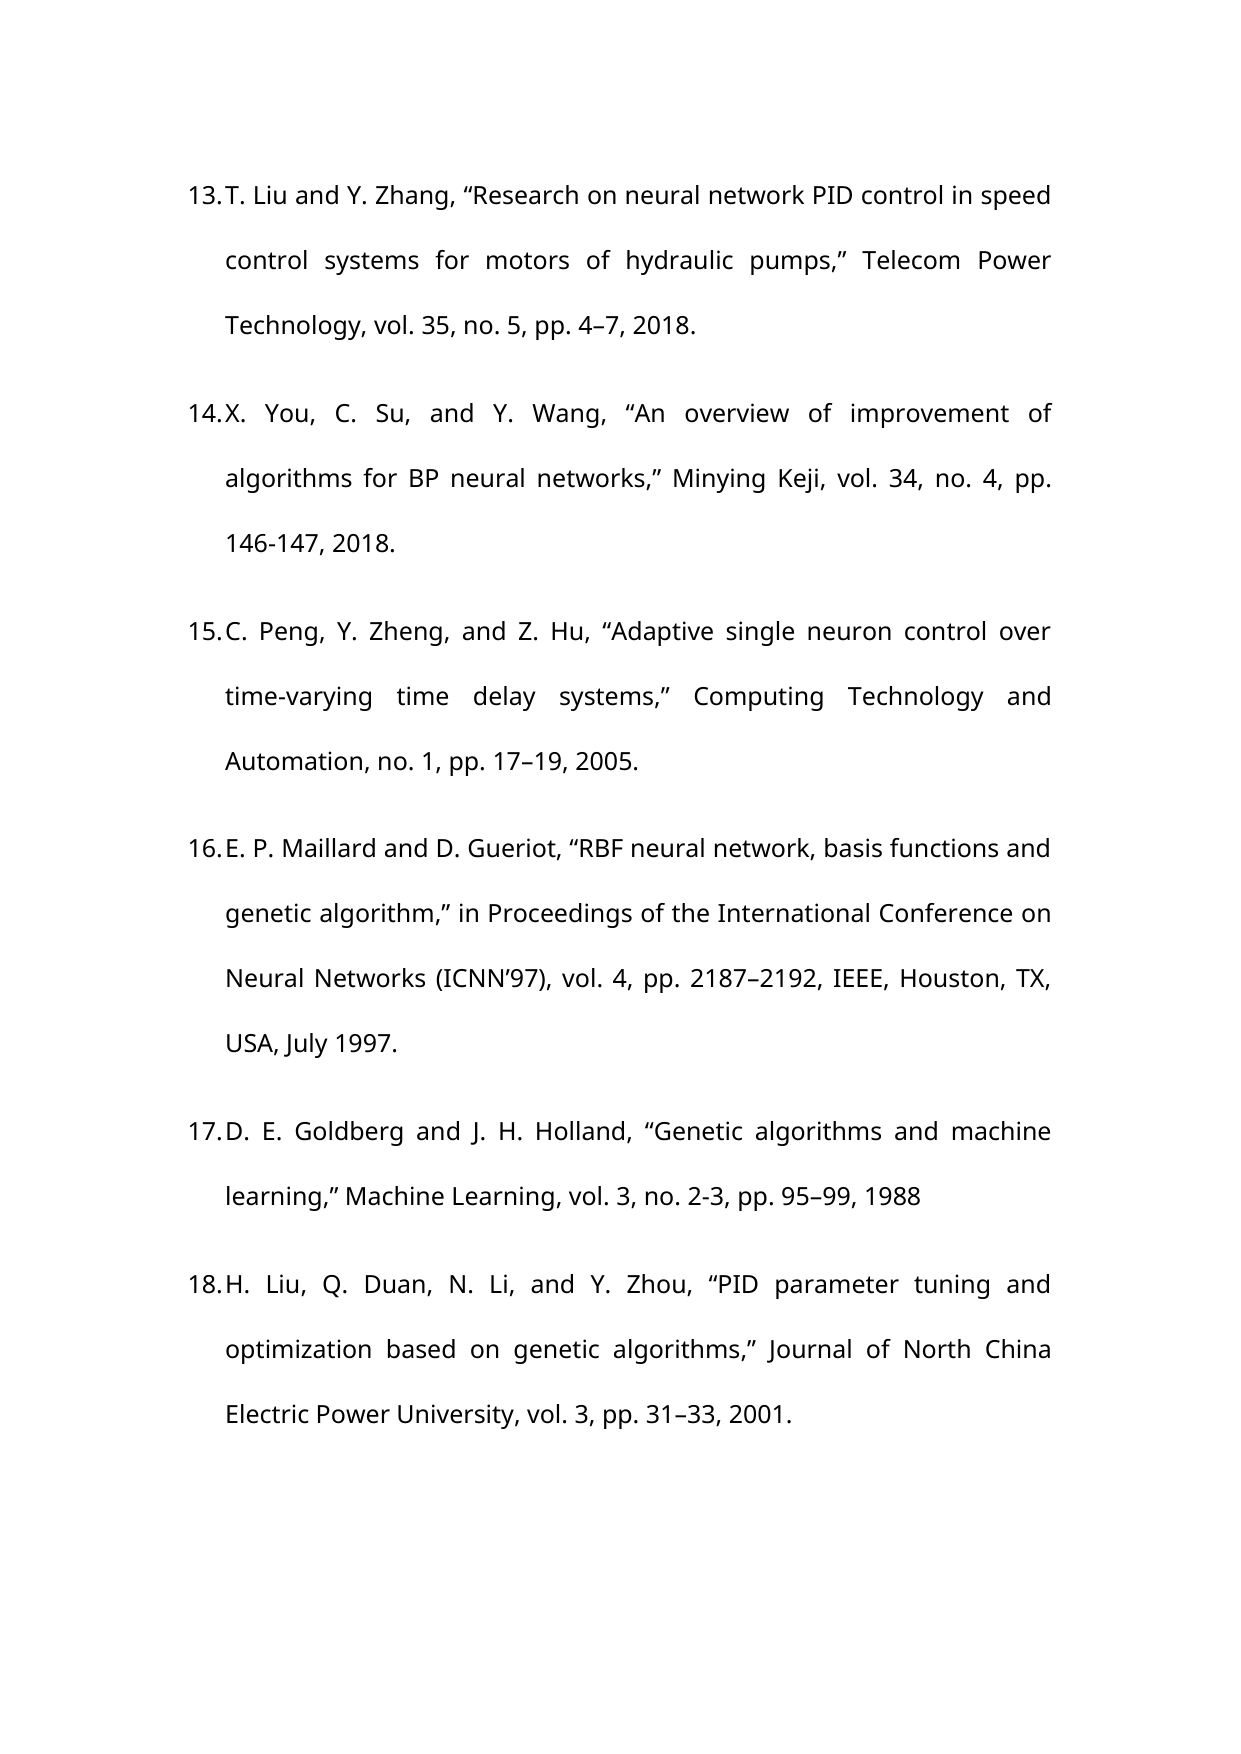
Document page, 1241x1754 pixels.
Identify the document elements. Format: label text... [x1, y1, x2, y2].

list D. E. Goldberg and J. H. Holland, “Genetic algorithms and machine learning,” Machine Learning, vol. 3, no. 2-3, pp. 95–99, 1988 [187, 1099, 1053, 1229]
list H. Liu, Q. Duan, N. Li, and Y. Zhou, “PID parameter tuning and optimization based on genetic algorithms,” Journal of North China Electric Power University, vol. 3, pp. 31–33, 2001. [187, 1252, 1053, 1447]
list E. P. Maillard and D. Gueriot, “RBF neural network, basis functions and genetic algorithm,” in Proceedings of the International Conference on Neural Networks (ICNN’97), vol. 4, pp. 2187–2192, IEEE, Houston, TX, USA, July 1997. [187, 816, 1053, 1076]
list T. Liu and Y. Zhang, “Research on neural network PID control in speed control systems for motors of hydraulic pumps,” Telecom Power Technology, vol. 35, no. 5, pp. 4–7, 2018. [187, 162, 1053, 357]
list C. Peng, Y. Zheng, and Z. Hu, “Adaptive single neuron control over time-varying time delay systems,” Computing Technology and Automation, no. 1, pp. 17–19, 2005. [187, 598, 1053, 793]
list X. You, C. Su, and Y. Wang, “An overview of improvement of algorithms for BP neural networks,” Minying Keji, vol. 34, no. 4, pp. 146-147, 2018. [187, 380, 1053, 575]
